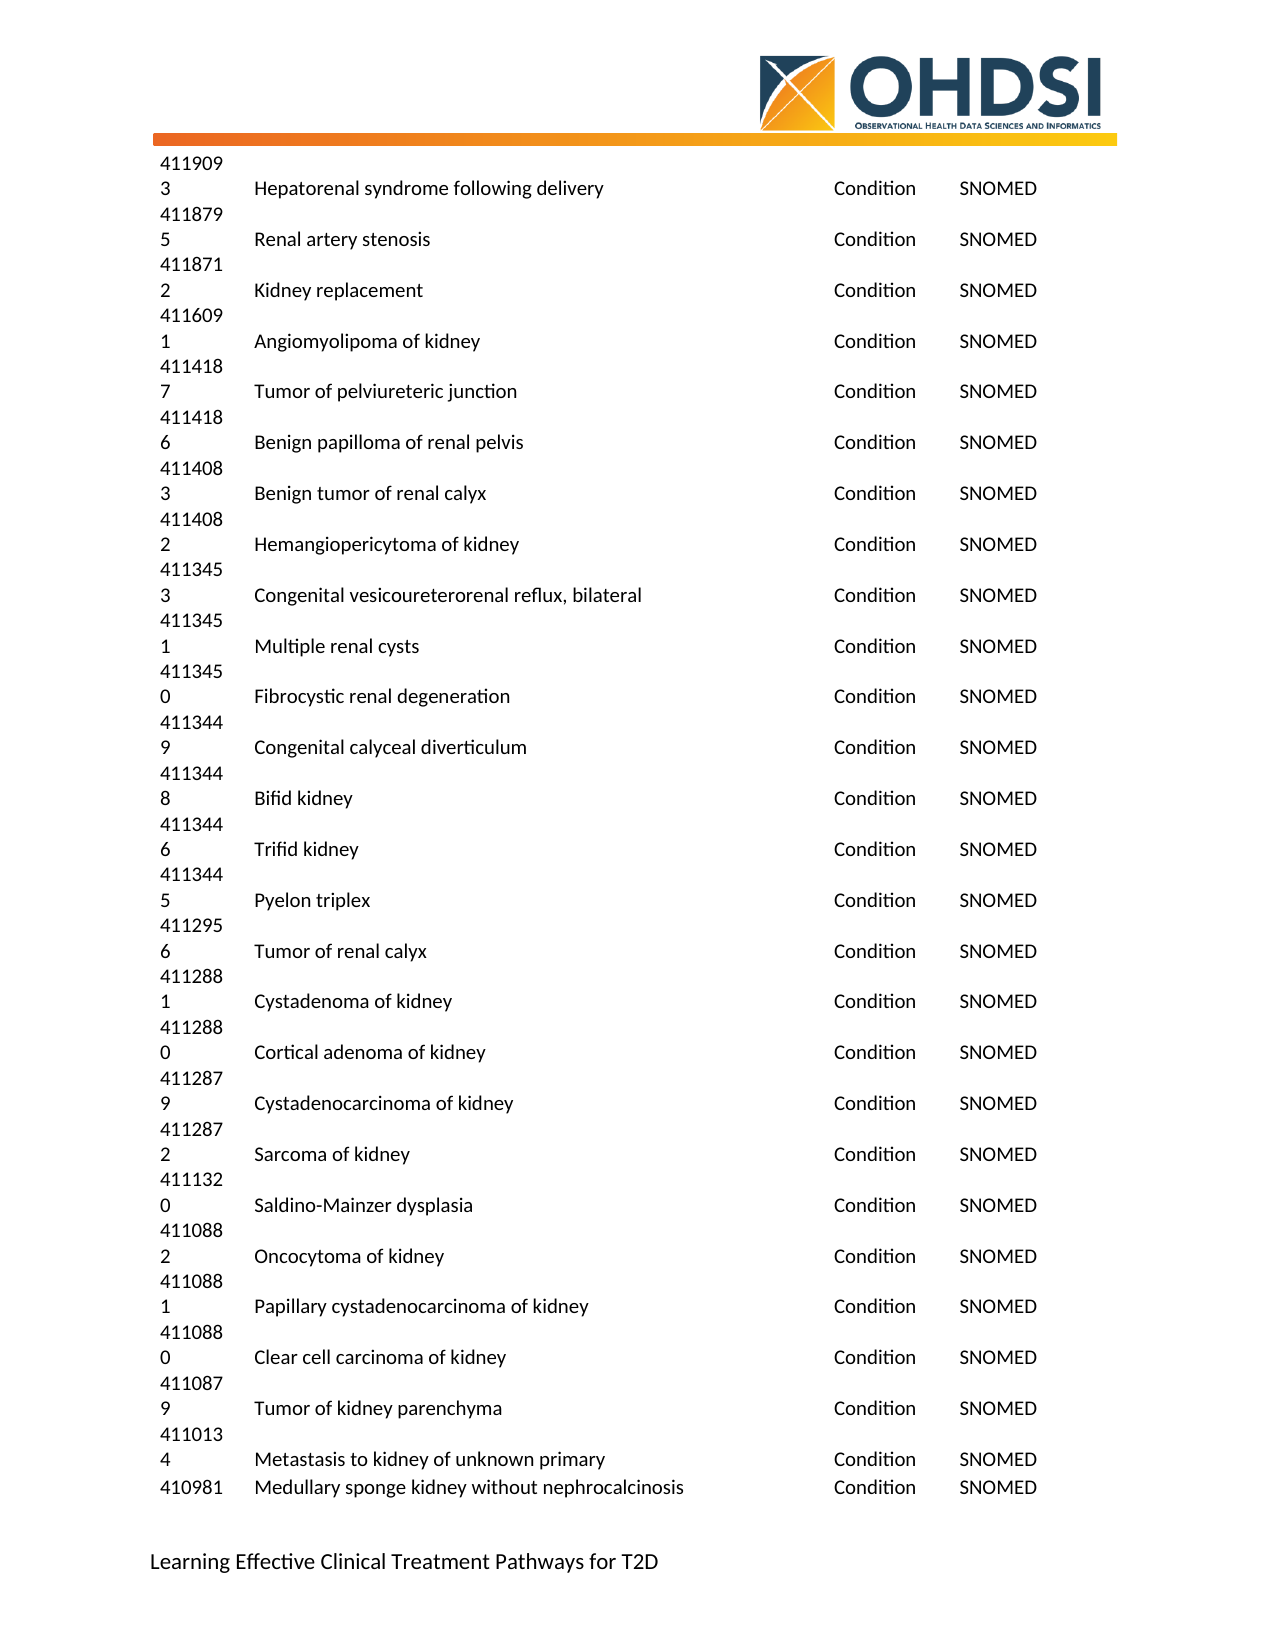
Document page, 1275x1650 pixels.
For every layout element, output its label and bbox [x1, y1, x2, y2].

picture [742, 42, 1118, 145]
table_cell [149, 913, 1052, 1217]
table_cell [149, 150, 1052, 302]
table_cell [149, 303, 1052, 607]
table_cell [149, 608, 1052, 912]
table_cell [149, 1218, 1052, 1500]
